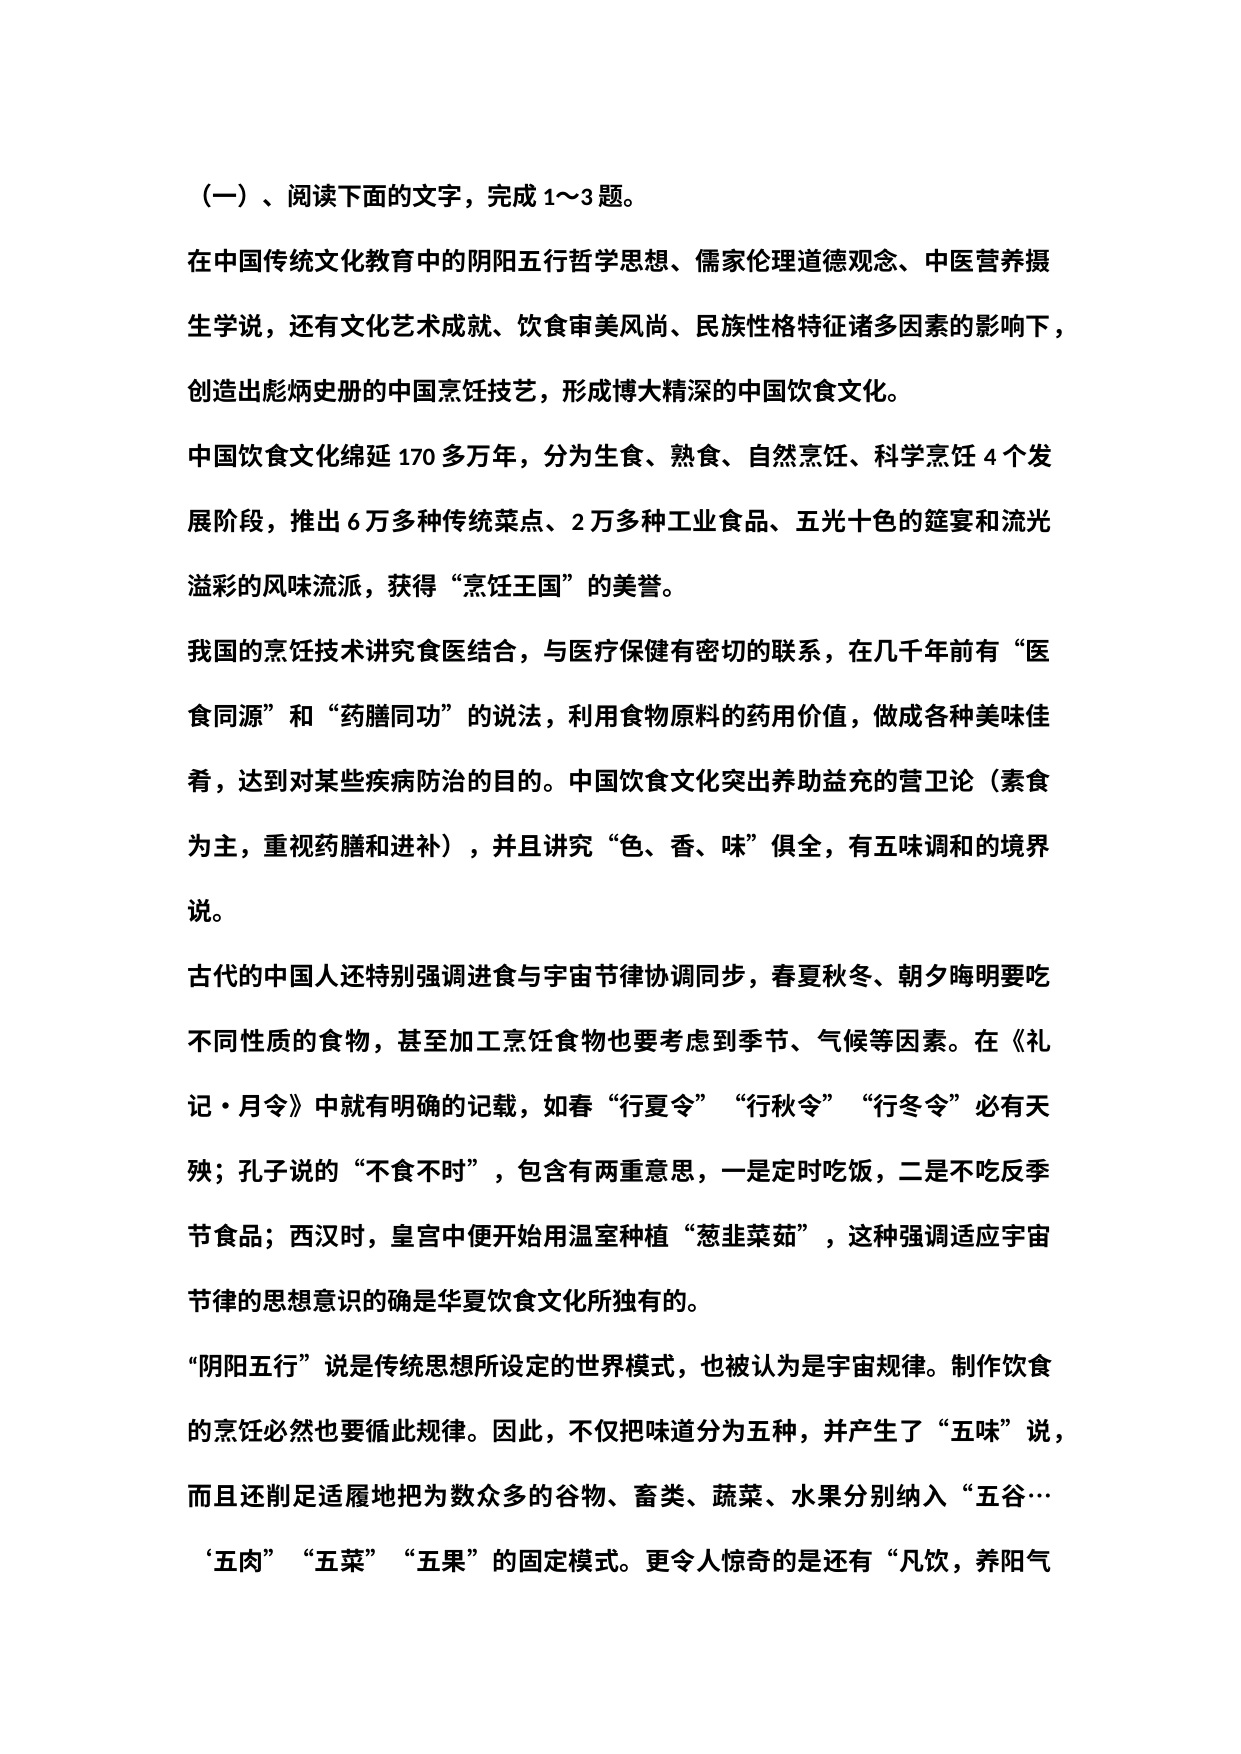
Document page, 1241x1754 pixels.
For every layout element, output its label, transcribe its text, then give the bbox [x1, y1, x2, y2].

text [187, 1332, 1053, 1592]
text 在中国传统文化教育中的阴阳五行哲学思想、儒家伦理道德观念、中医营养摄生学说，还有文化艺术成就、饮食审美风尚、民族性格特征诸多因素的影响下，创造出彪炳史册的中国烹饪技艺，形成博大精深的中国饮食文化。 [187, 227, 1053, 422]
text 中国饮食文化绵延170多万年，分为生食、熟食、自然烹饪、科学烹饪4个发展阶段，推出6万多种传统菜点、2万多种工业食品、五光十色的筵宴和流光溢彩的风味流派，获得“烹饪王国”的美誉。 [187, 422, 1053, 617]
text 古代的中国人还特别强调进食与宇宙节律协调同步，春夏秋冬、朝夕晦明要吃不同性质的食物，甚至加工烹饪食物也要考虑到季节、气候等因素。在《礼记•月令》中就有明确的记载，如春“行夏令”“行秋令”“行冬令”必有天殃；孔子说的“不食不时”，包含有两重意思，一是定时吃饭，二是不吃反季节食品；西汉时，皇宫中便开始用温室种植“葱韭菜茹”，这种强调适应宇宙节律的思想意识的确是华夏饮食文化所独有的。 [187, 942, 1053, 1332]
text 我国的烹饪技术讲究食医结合，与医疗保健有密切的联系，在几千年前有“医食同源”和“药膳同功”的说法，利用食物原料的药用价值，做成各种美味佳肴，达到对某些疾病防治的目的。中国饮食文化突出养助益充的营卫论（素食为主，重视药膳和进补），并且讲究“色、香、味”俱全，有五味调和的境界说。 [187, 617, 1053, 942]
text （一）、阅读下面的文字，完成1～3题。 [187, 162, 1053, 227]
